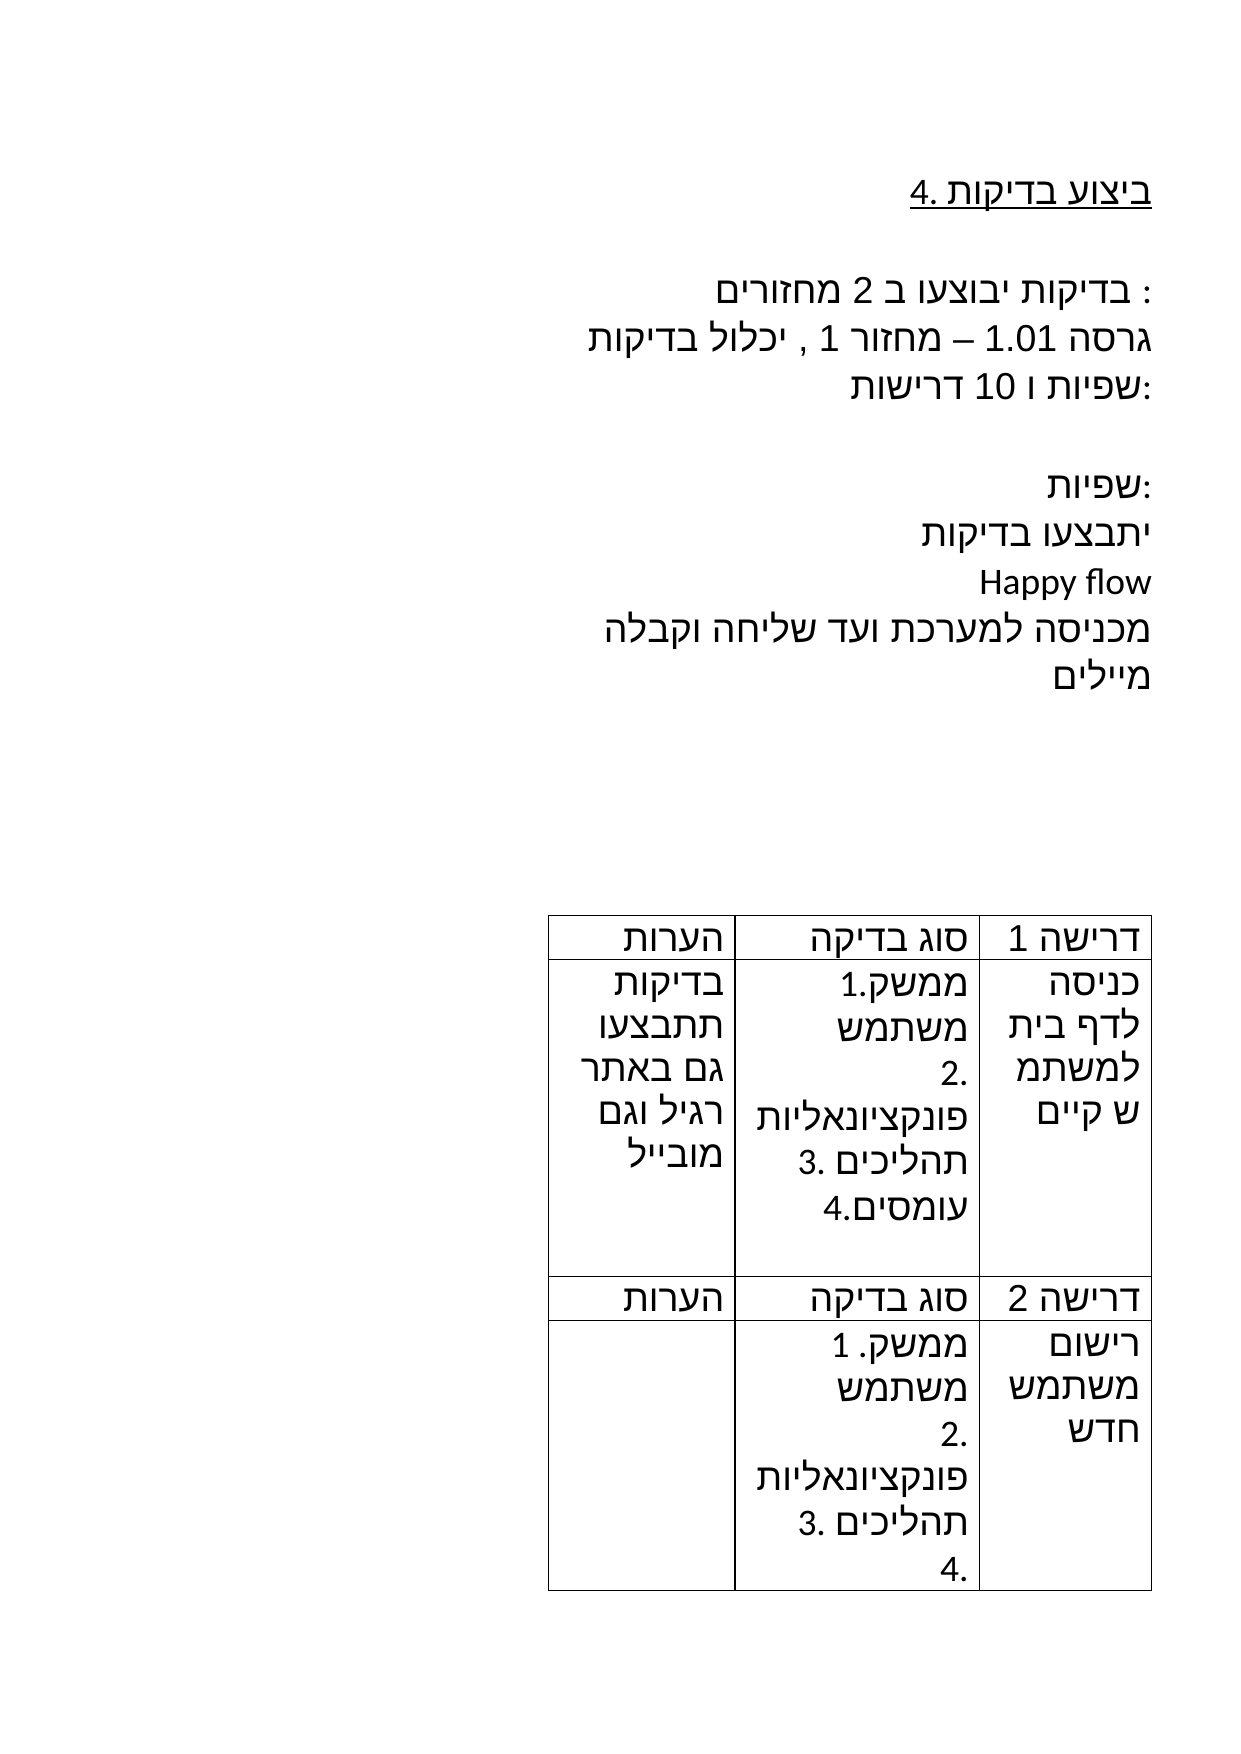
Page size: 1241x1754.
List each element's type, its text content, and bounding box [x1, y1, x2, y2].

table_cell דרישה 2 [980, 1277, 1151, 1320]
table_header הערות [549, 916, 734, 959]
table_cell [549, 1321, 734, 1590]
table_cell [736, 1321, 979, 1590]
list שפיות: [548, 462, 1152, 508]
list גרסה 1.01 – מחזור 1 , יכלול בדיקות שפיות ו 10 דרישות: [548, 316, 1152, 409]
list מכניסה למערכת ועד שליחה וקבלה מיילים [548, 607, 1152, 697]
table_header סוג בדיקה [736, 916, 979, 959]
list יתבצעו בדיקות [548, 511, 1152, 554]
list בדיקות יבוצעו ב 2 מחזורים : [548, 267, 1152, 312]
list Happy flow [548, 558, 1152, 604]
list 4. ביצוע בדיקות [548, 168, 1152, 213]
table_header דרישה 1 [980, 916, 1151, 959]
table_cell 1.ממשק משתמש 2. פונקציונאליות 3. תהליכים 4.עומסים [736, 960, 979, 1276]
table_cell כניסה לדף בית למשתמש קיים [980, 960, 1151, 1276]
table_cell רישום משתמש חדש [980, 1321, 1151, 1590]
table_cell הערות [549, 1277, 734, 1320]
table_cell בדיקות תתבצעו גם באתר רגיל וגם מובייל [549, 960, 734, 1276]
table_cell סוג בדיקה [736, 1277, 979, 1320]
